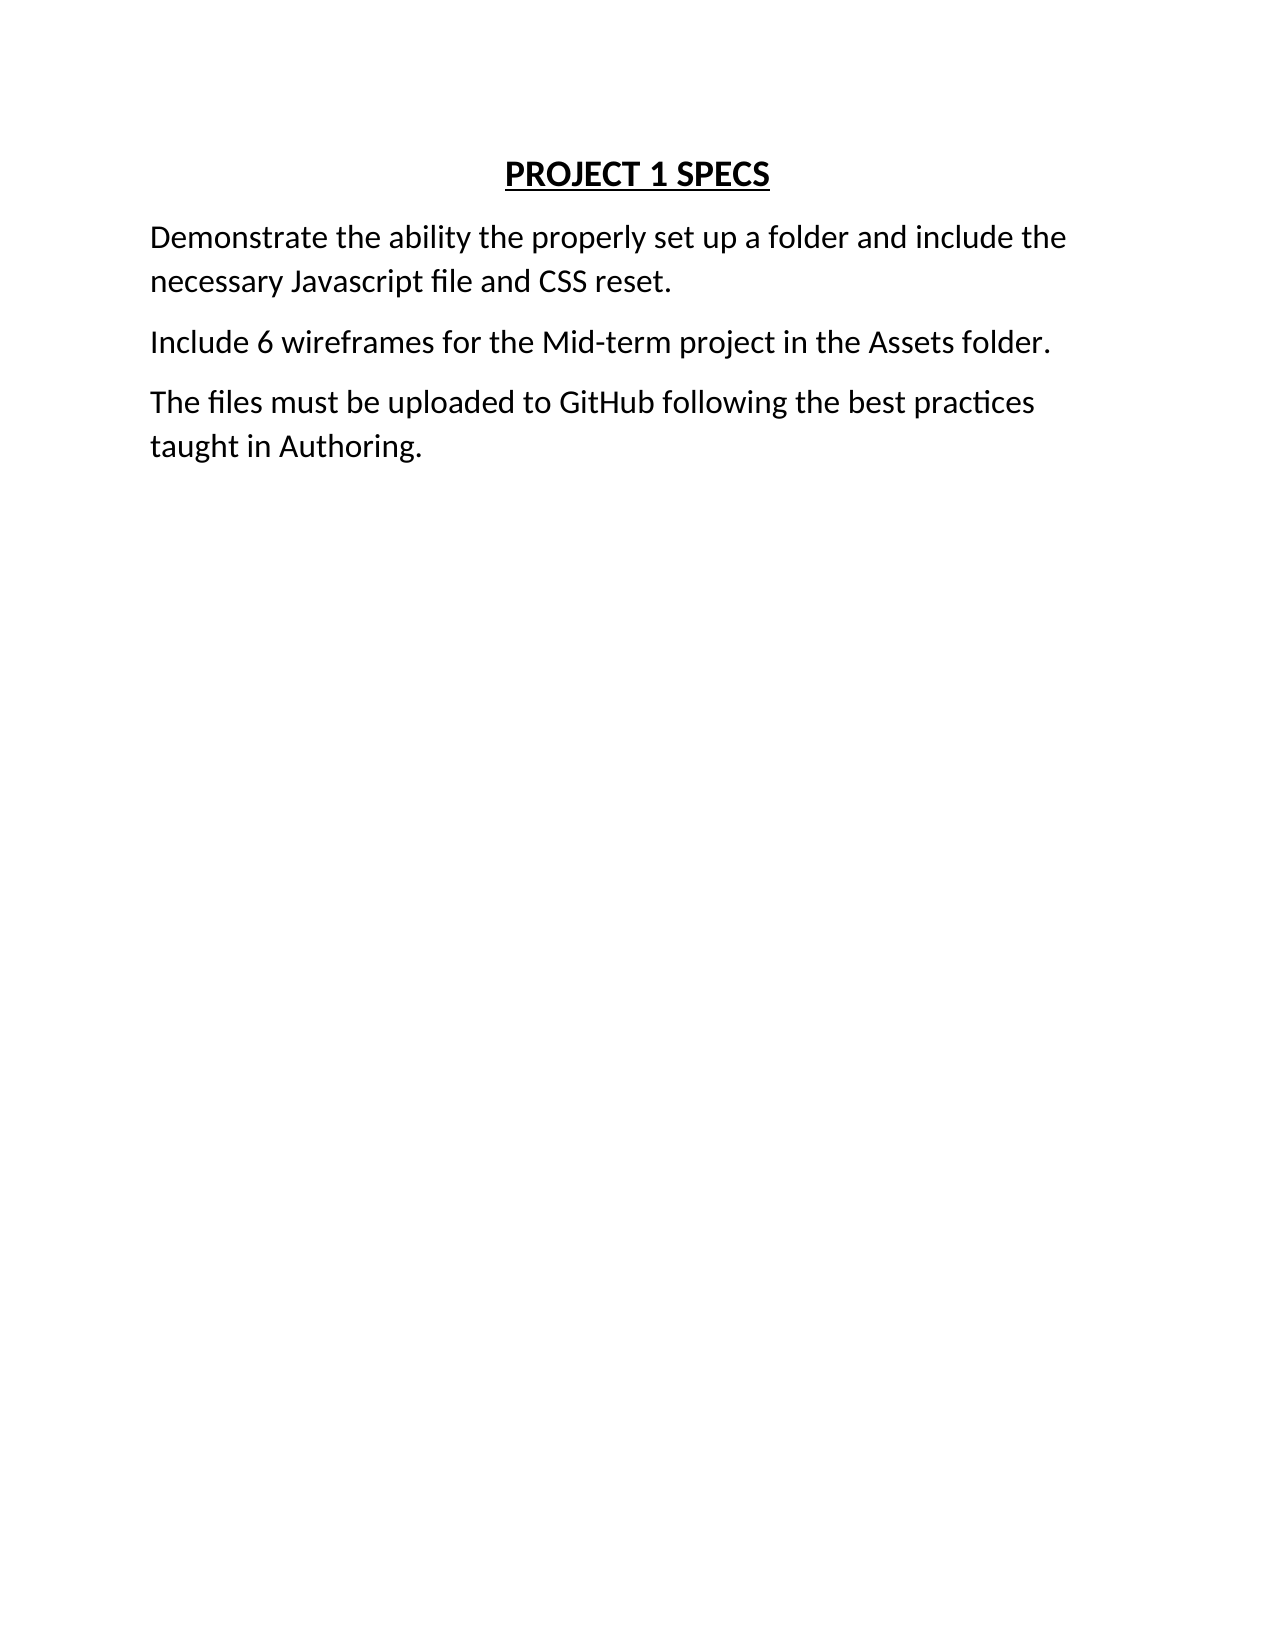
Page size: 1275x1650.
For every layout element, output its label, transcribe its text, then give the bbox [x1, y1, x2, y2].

text Include 6 wireframes for the Mid-term project in the Assets folder. [150, 321, 1125, 361]
text Demonstrate the ability the properly set up a folder and include the necessary Javascript file and CSS reset. [150, 216, 1125, 301]
text The files must be uploaded to GitHub following the best practices taught in Authoring. [150, 381, 1125, 466]
text PROJECT 1 SPECS [150, 150, 1125, 196]
